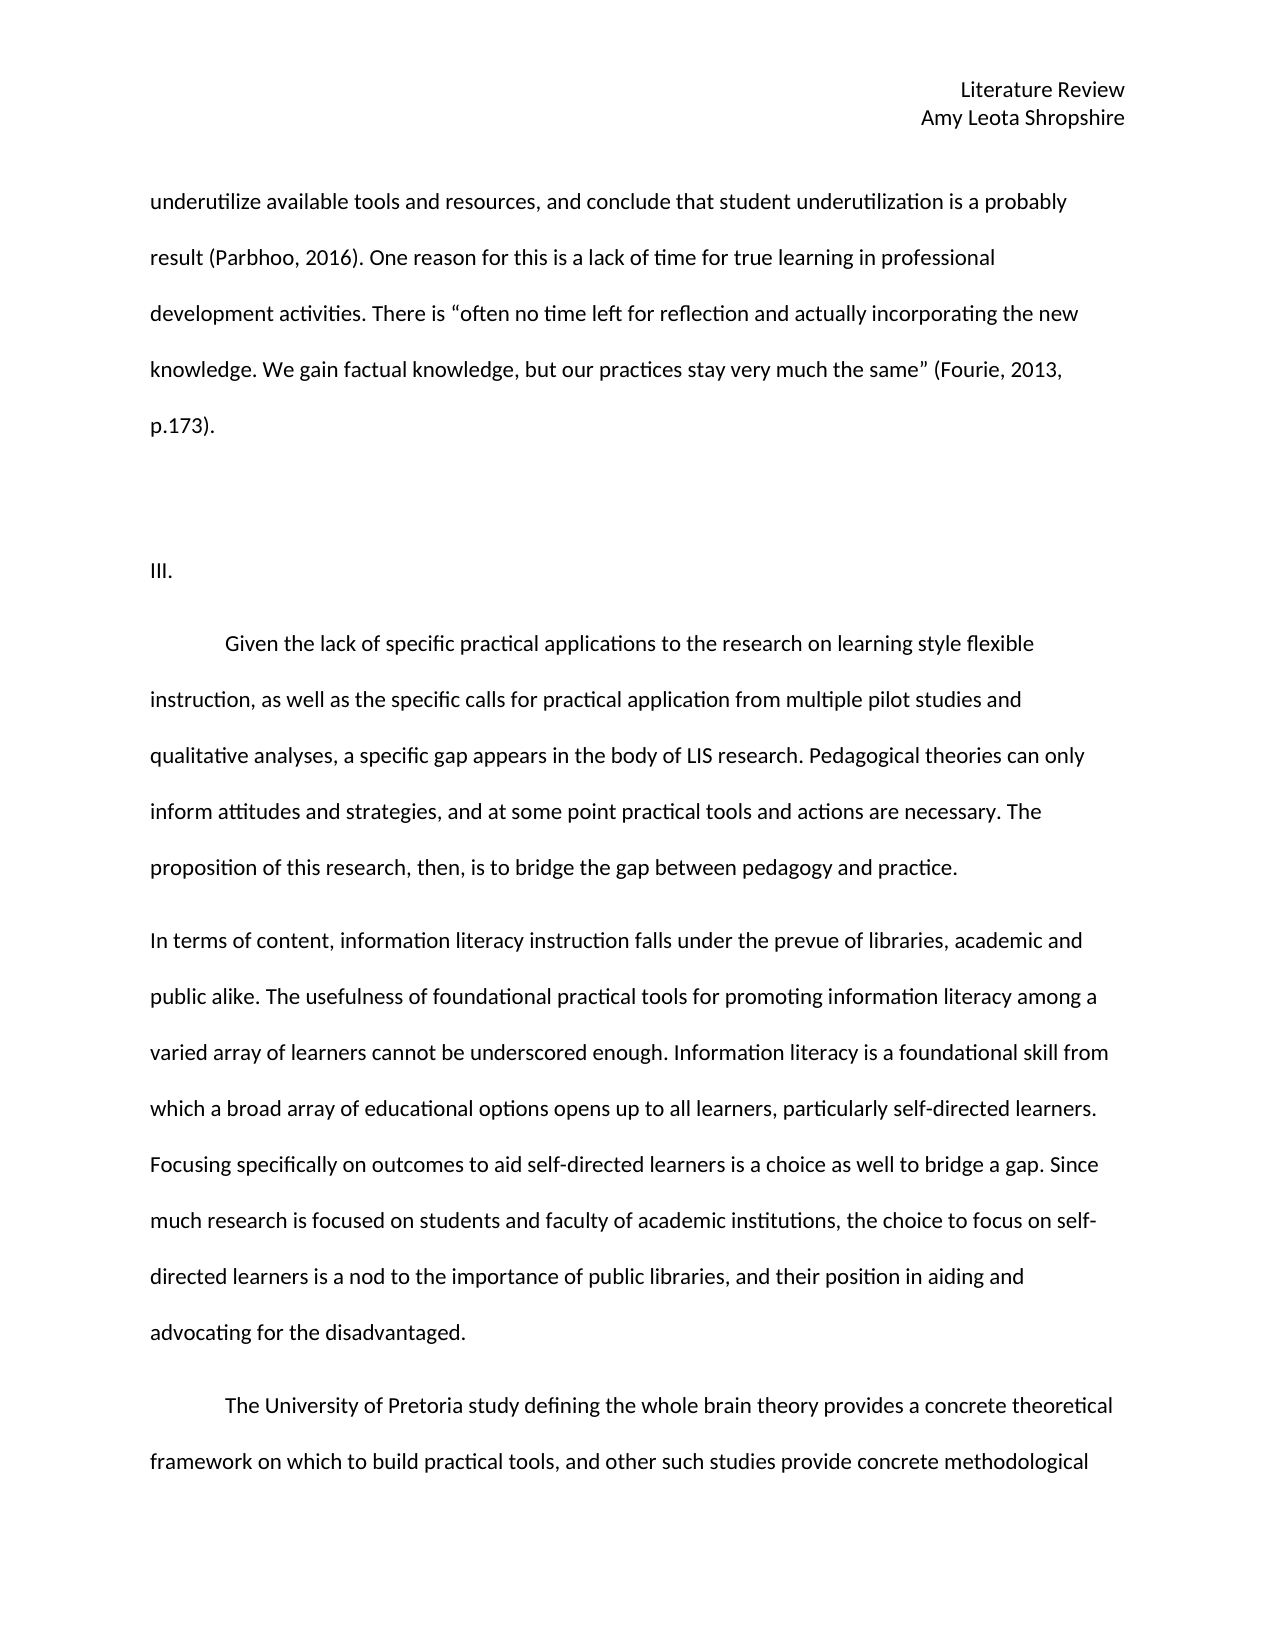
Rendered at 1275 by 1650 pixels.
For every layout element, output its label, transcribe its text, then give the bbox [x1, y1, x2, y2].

text III. [150, 557, 1125, 585]
text Given the lack of specific practical applications to the research on learning style flexible instruction, as well as the specific calls for practical application from multiple pilot studies and qualitative analyses, a specific gap appears in the body of LIS research. Pedagogical theories can only inform attitudes and strategies, and at some point practical tools and actions are necessary. The proposition of this research, then, is to bridge the gap between pedagogy and practice. [150, 629, 1125, 882]
